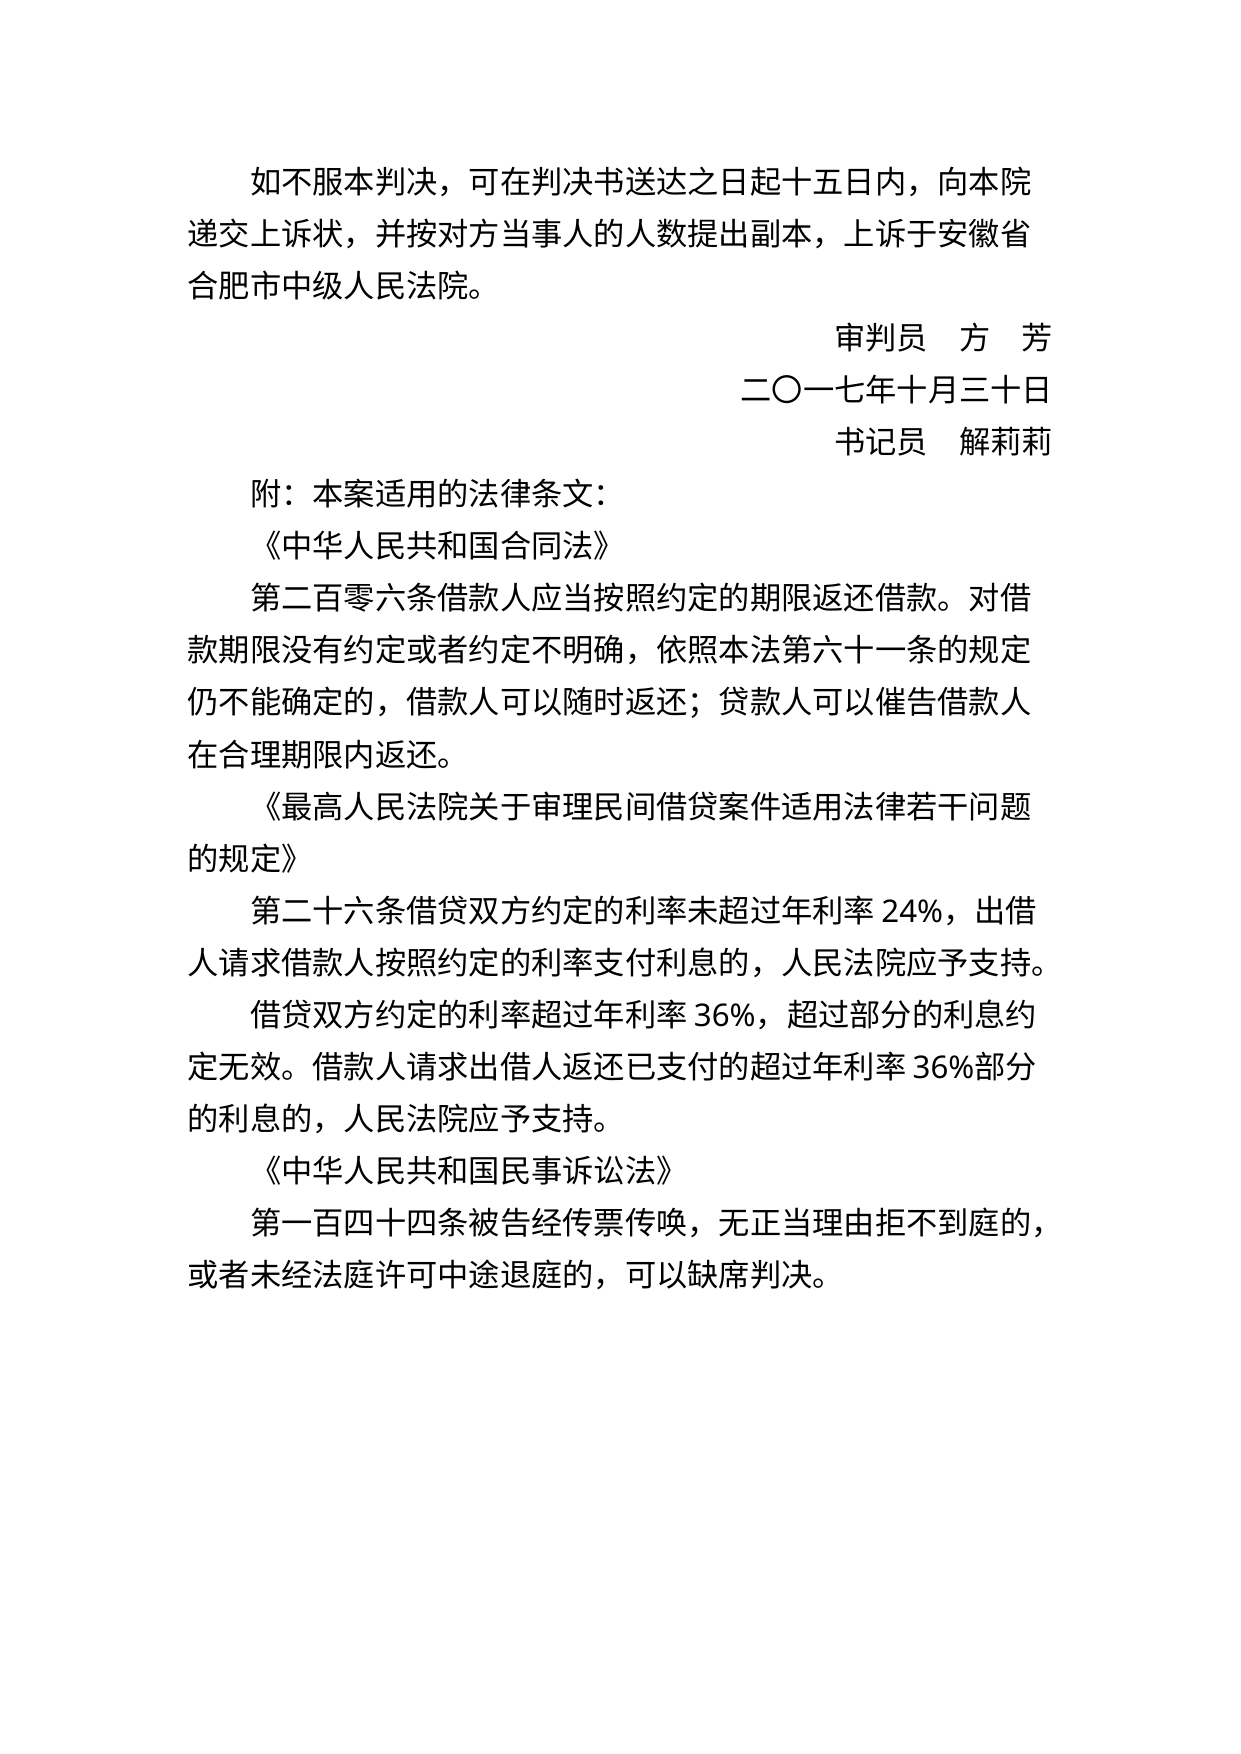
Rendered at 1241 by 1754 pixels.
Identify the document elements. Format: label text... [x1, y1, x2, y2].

text 借贷双方约定的利率超过年利率36%，超过部分的利息约定无效。借款人请求出借人返还已支付的超过年利率36%部分的利息的，人民法院应予支持。 [187, 983, 1053, 1139]
text 第二十六条借贷双方约定的利率未超过年利率24%，出借人请求借款人按照约定的利率支付利息的，人民法院应予支持。 [187, 879, 1053, 983]
text 书记员 解莉莉 [187, 410, 1053, 462]
text 《中华人民共和国民事诉讼法》 [187, 1139, 1053, 1192]
text 第一百四十四条被告经传票传唤，无正当理由拒不到庭的，或者未经法庭许可中途退庭的，可以缺席判决。 [187, 1192, 1053, 1296]
text 二〇一七年十月三十日 [187, 358, 1053, 410]
text 如不服本判决，可在判决书送达之日起十五日内，向本院递交上诉状，并按对方当事人的人数提出副本，上诉于安徽省合肥市中级人民法院。 [187, 150, 1053, 306]
text 附：本案适用的法律条文： [187, 462, 1053, 514]
text 审判员 方 芳 [187, 306, 1053, 358]
text 《中华人民共和国合同法》 [187, 514, 1053, 567]
text 《最高人民法院关于审理民间借贷案件适用法律若干问题的规定》 [187, 775, 1053, 879]
text 第二百零六条借款人应当按照约定的期限返还借款。对借款期限没有约定或者约定不明确，依照本法第六十一条的规定仍不能确定的，借款人可以随时返还；贷款人可以催告借款人在合理期限内返还。 [187, 567, 1053, 775]
